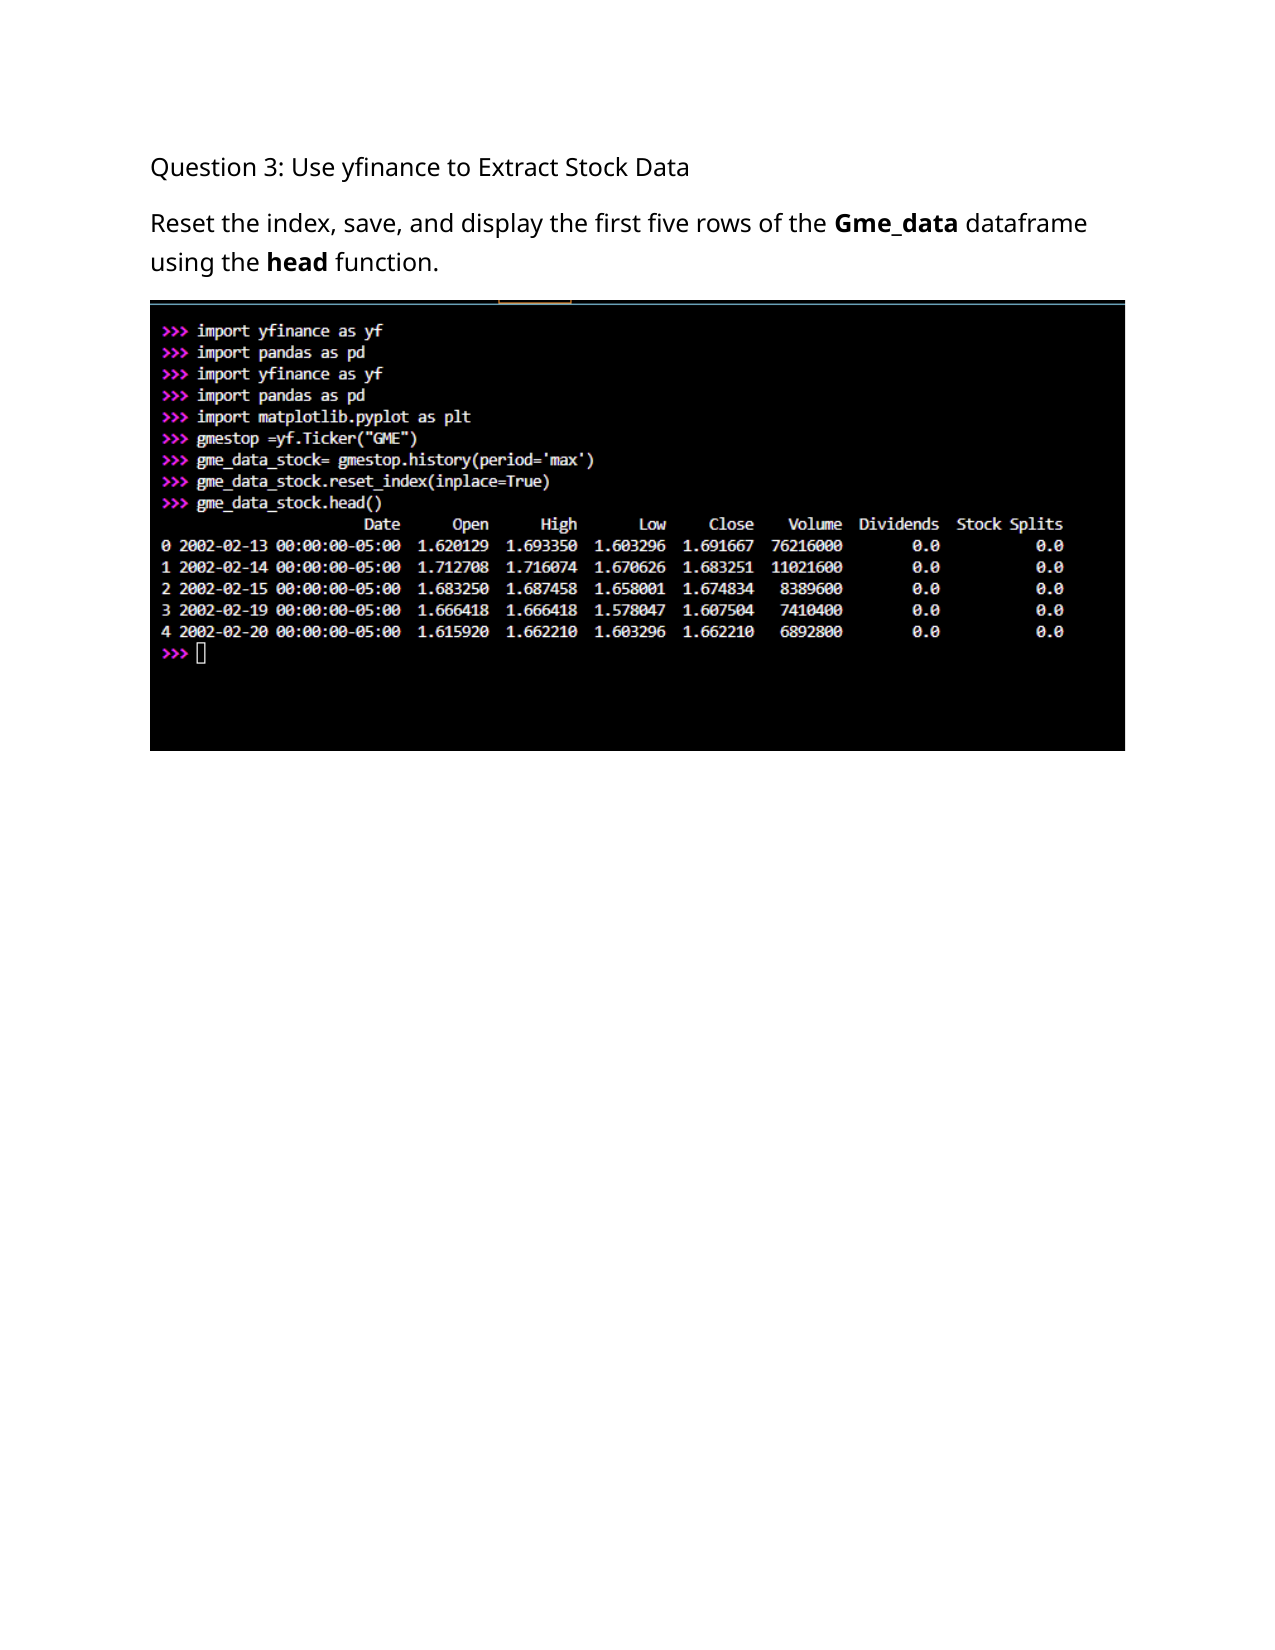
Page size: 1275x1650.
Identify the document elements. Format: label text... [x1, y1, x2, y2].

text Reset the index, save, and display the first five rows of the Gme_data dataframe using the head function. [150, 206, 1125, 279]
text Question 3: Use yfinance to Extract Stock Data [150, 150, 1125, 184]
picture [150, 300, 1125, 751]
